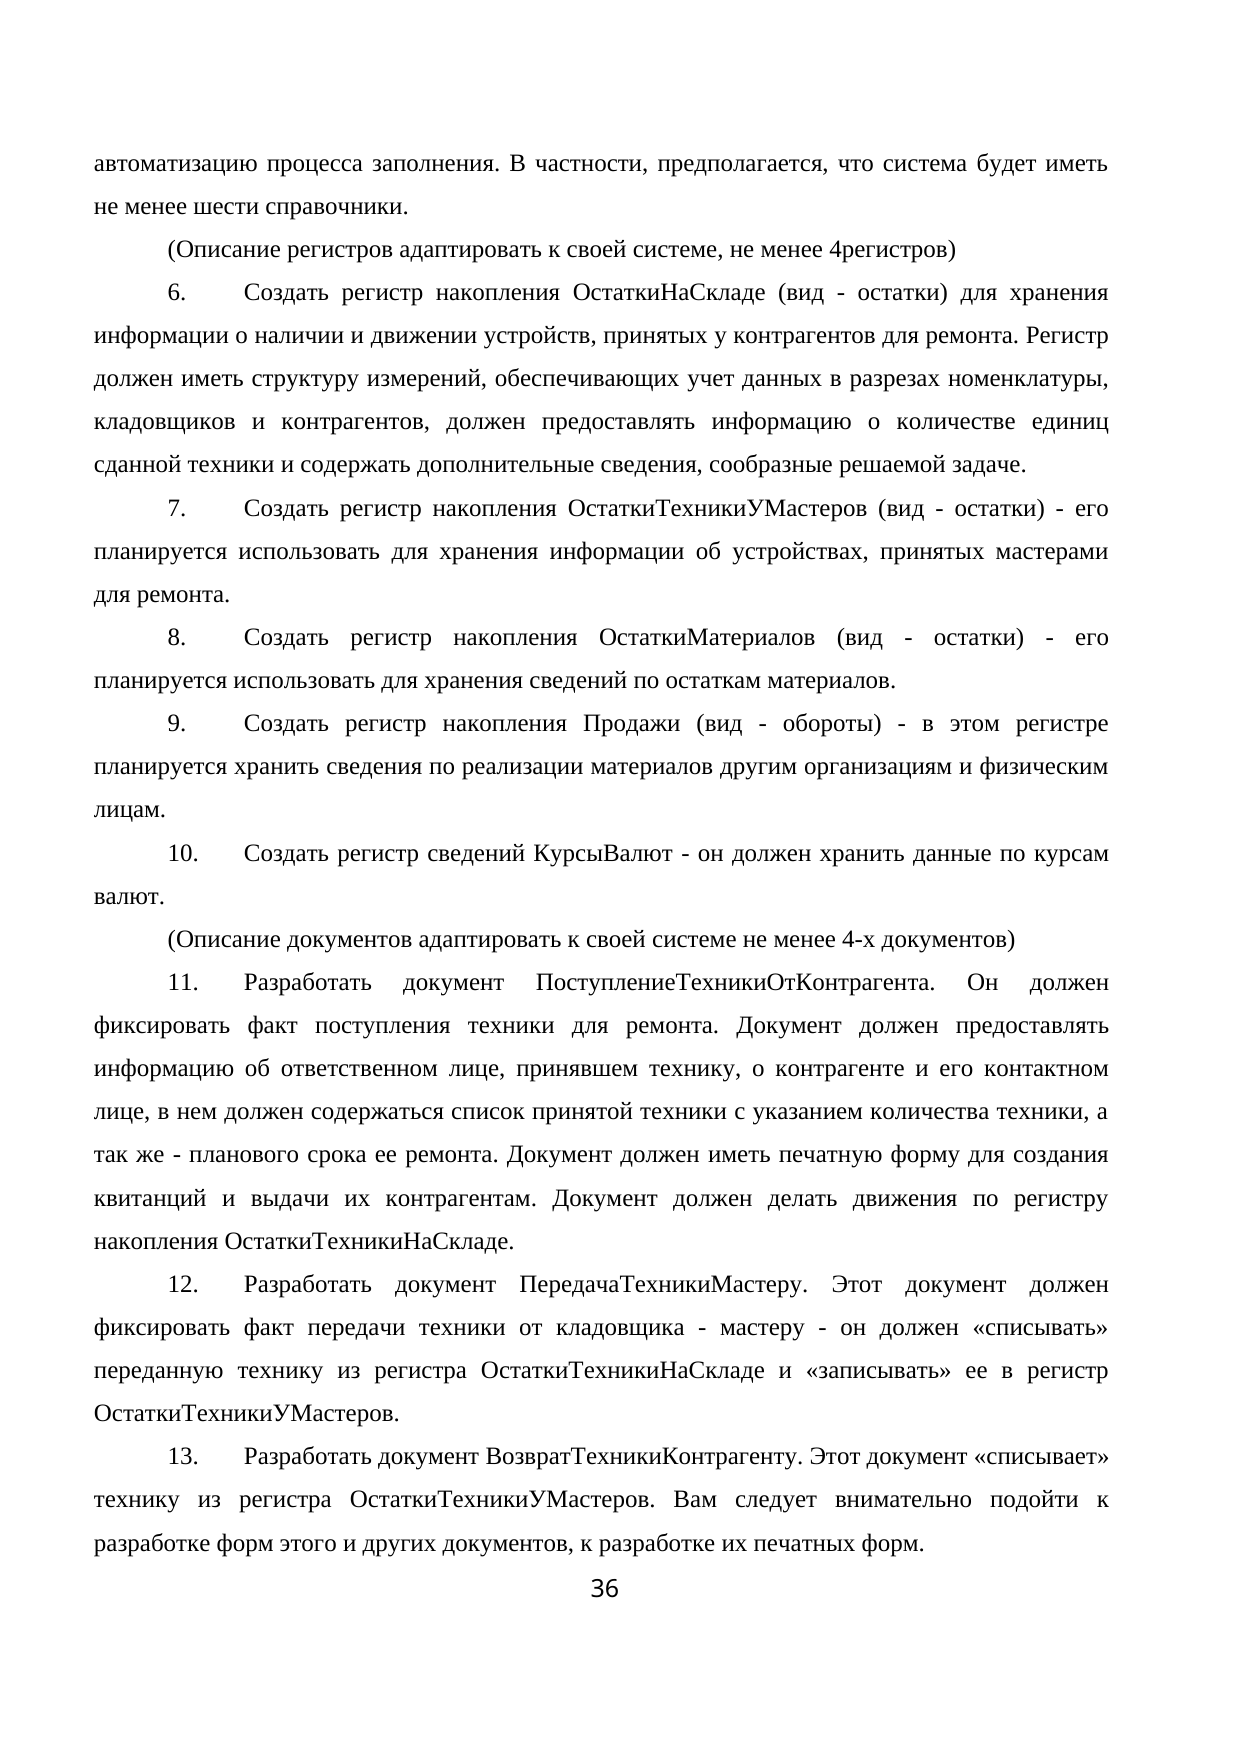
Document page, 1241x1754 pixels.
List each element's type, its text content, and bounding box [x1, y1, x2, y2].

text 8. Создать регистр накопления ОстаткиМатериалов (вид - остатки) - его планируется использовать для хранения сведений по остаткам материалов. [94, 622, 1110, 694]
text (Описание документов адаптировать к своей системе не менее 4-х документов) [94, 924, 1110, 953]
text 12. Разработать документ ПередачаТехникиМастеру. Этот документ должен фиксировать факт передачи техники от кладовщика - мастеру - он должен «списывать» переданную технику из регистра ОстаткиТехникиНаСкладе и «записывать» ее в регистр ОстаткиТехникиУМастеров. [94, 1269, 1110, 1427]
text 11. Разработать документ ПоступлениеТехникиОтКонтрагента. Он должен фиксировать факт поступления техники для ремонта. Документ должен предоставлять информацию об ответственном лице, принявшем технику, о контрагенте и его контактном лице, в нем должен содержаться список принятой техники с указанием количества техники, а так же - планового срока ее ремонта. Документ должен иметь печатную форму для создания квитанций и выдачи их контрагентам. Документ должен делать движения по регистру накопления ОстаткиТехникиНаСкладе. [94, 967, 1110, 1254]
text 6. Создать регистр накопления ОстаткиНаСкладе (вид - остатки) для хранения информации о наличии и движении устройств, принятых у контрагентов для ремонта. Регистр должен иметь структуру измерений, обеспечивающих учет данных в разрезах номенклатуры, кладовщиков и контрагентов, должен предоставлять информацию о количестве единиц сданной техники и содержать дополнительные сведения, сообразные решаемой задаче. [94, 277, 1110, 478]
text (Описание регистров адаптировать к своей системе, не менее 4регистров) [94, 234, 1110, 263]
text 10. Создать регистр сведений КурсыВалют - он должен хранить данные по курсам валют. [94, 838, 1110, 909]
text 7. Создать регистр накопления ОстаткиТехникиУМастеров (вид - остатки) - его планируется использовать для хранения информации об устройствах, принятых мастерами для ремонта. [94, 493, 1110, 608]
text 13. Разработать документ ВозвратТехникиКонтрагенту. Этот документ «списывает» технику из регистра ОстаткиТехникиУМастеров. Вам следует внимательно подойти к разработке форм этого и других документов, к разработке их печатных форм. [94, 1441, 1110, 1556]
text 9. Создать регистр накопления Продажи (вид - обороты) - в этом регистре планируется хранить сведения по реализации материалов другим организациям и физическим лицам. [94, 708, 1110, 823]
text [94, 148, 1110, 219]
